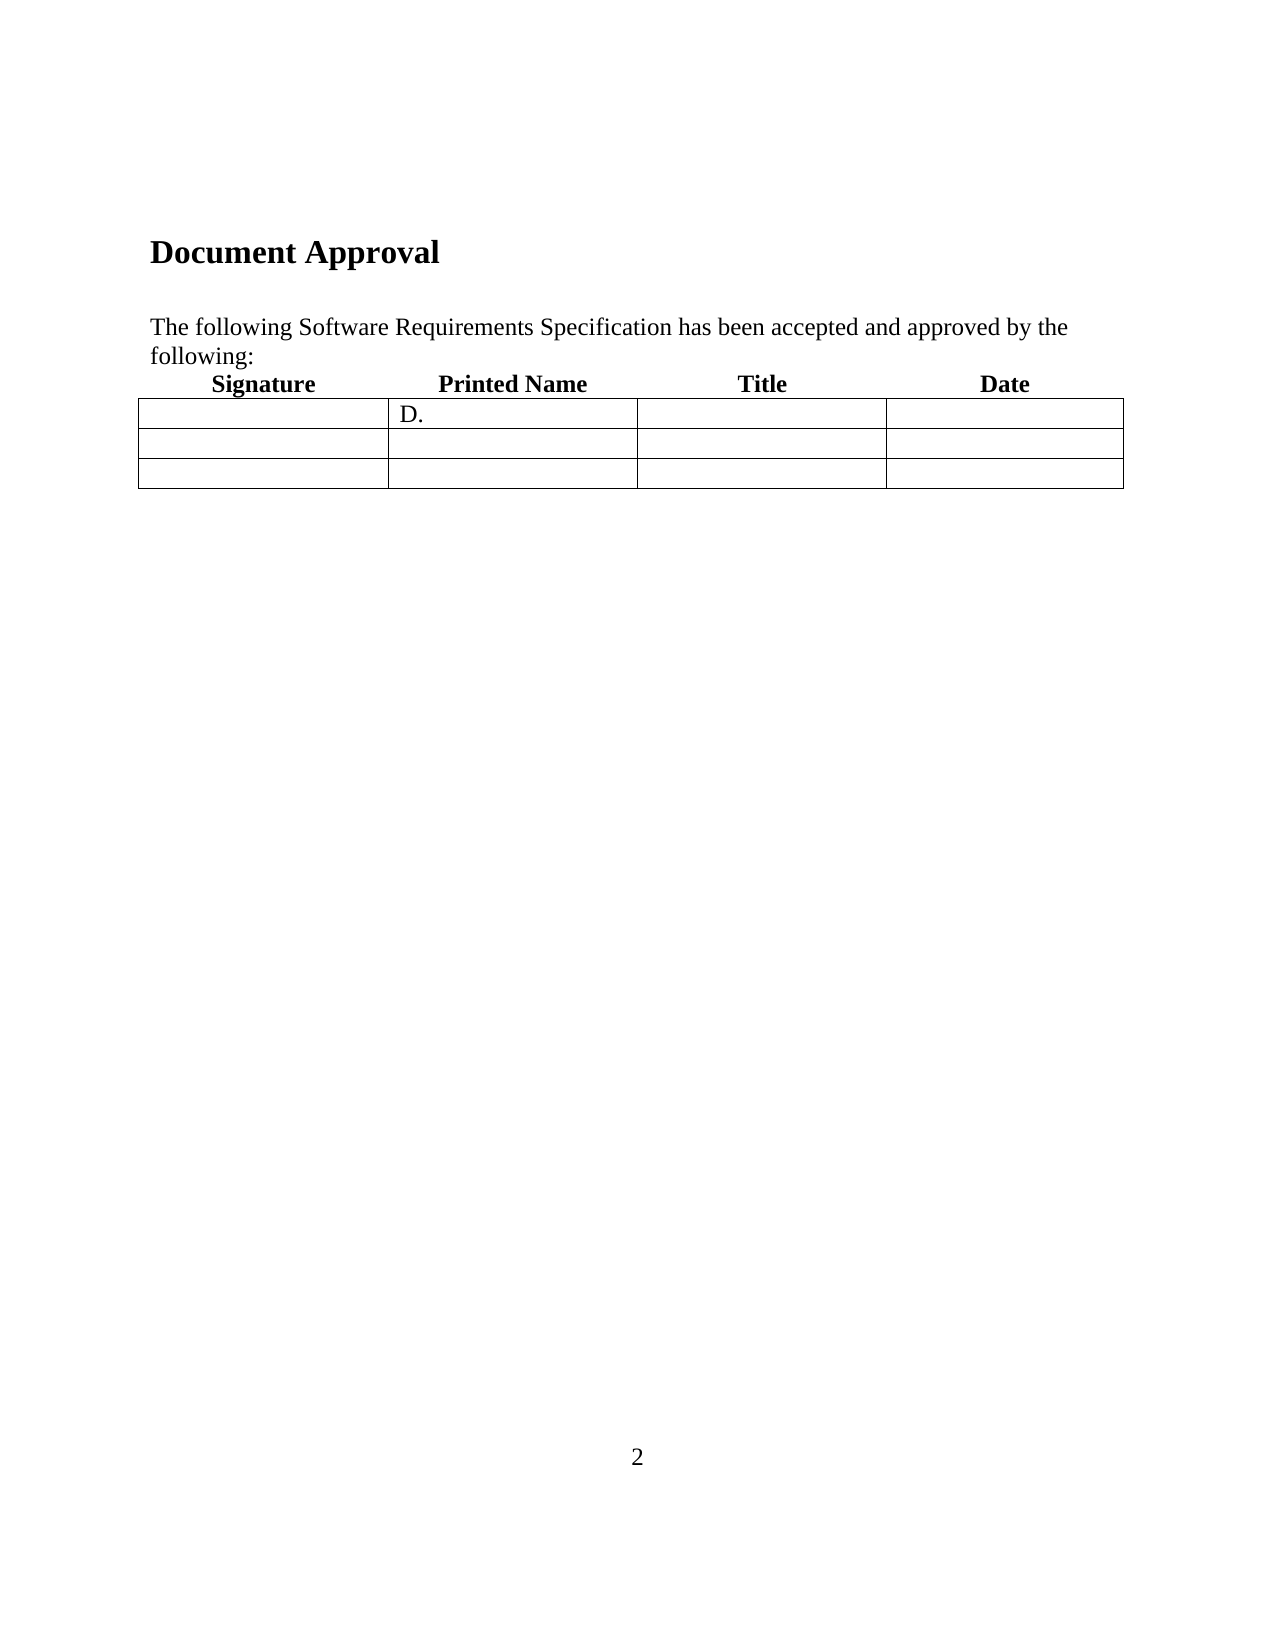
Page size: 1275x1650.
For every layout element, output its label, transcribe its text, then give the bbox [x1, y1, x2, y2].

table_cell [887, 459, 1123, 488]
table_header Title [638, 370, 887, 398]
table_cell [638, 459, 886, 488]
table_cell [389, 459, 637, 488]
table_header Printed Name [388, 370, 637, 398]
table_cell D. [389, 399, 637, 428]
table_cell [389, 429, 637, 458]
subtitle Document Approval [150, 232, 1125, 271]
table_cell [887, 429, 1123, 458]
table_header Signature [139, 370, 388, 398]
table_header Date [887, 370, 1123, 398]
table_cell [139, 429, 388, 458]
table_cell [638, 399, 886, 428]
table_cell [638, 429, 886, 458]
table_cell [887, 399, 1123, 428]
table_cell [139, 459, 388, 488]
table_cell [139, 399, 388, 428]
text The following Software Requirements Specification has been accepted and approved by the following: [150, 312, 1125, 369]
